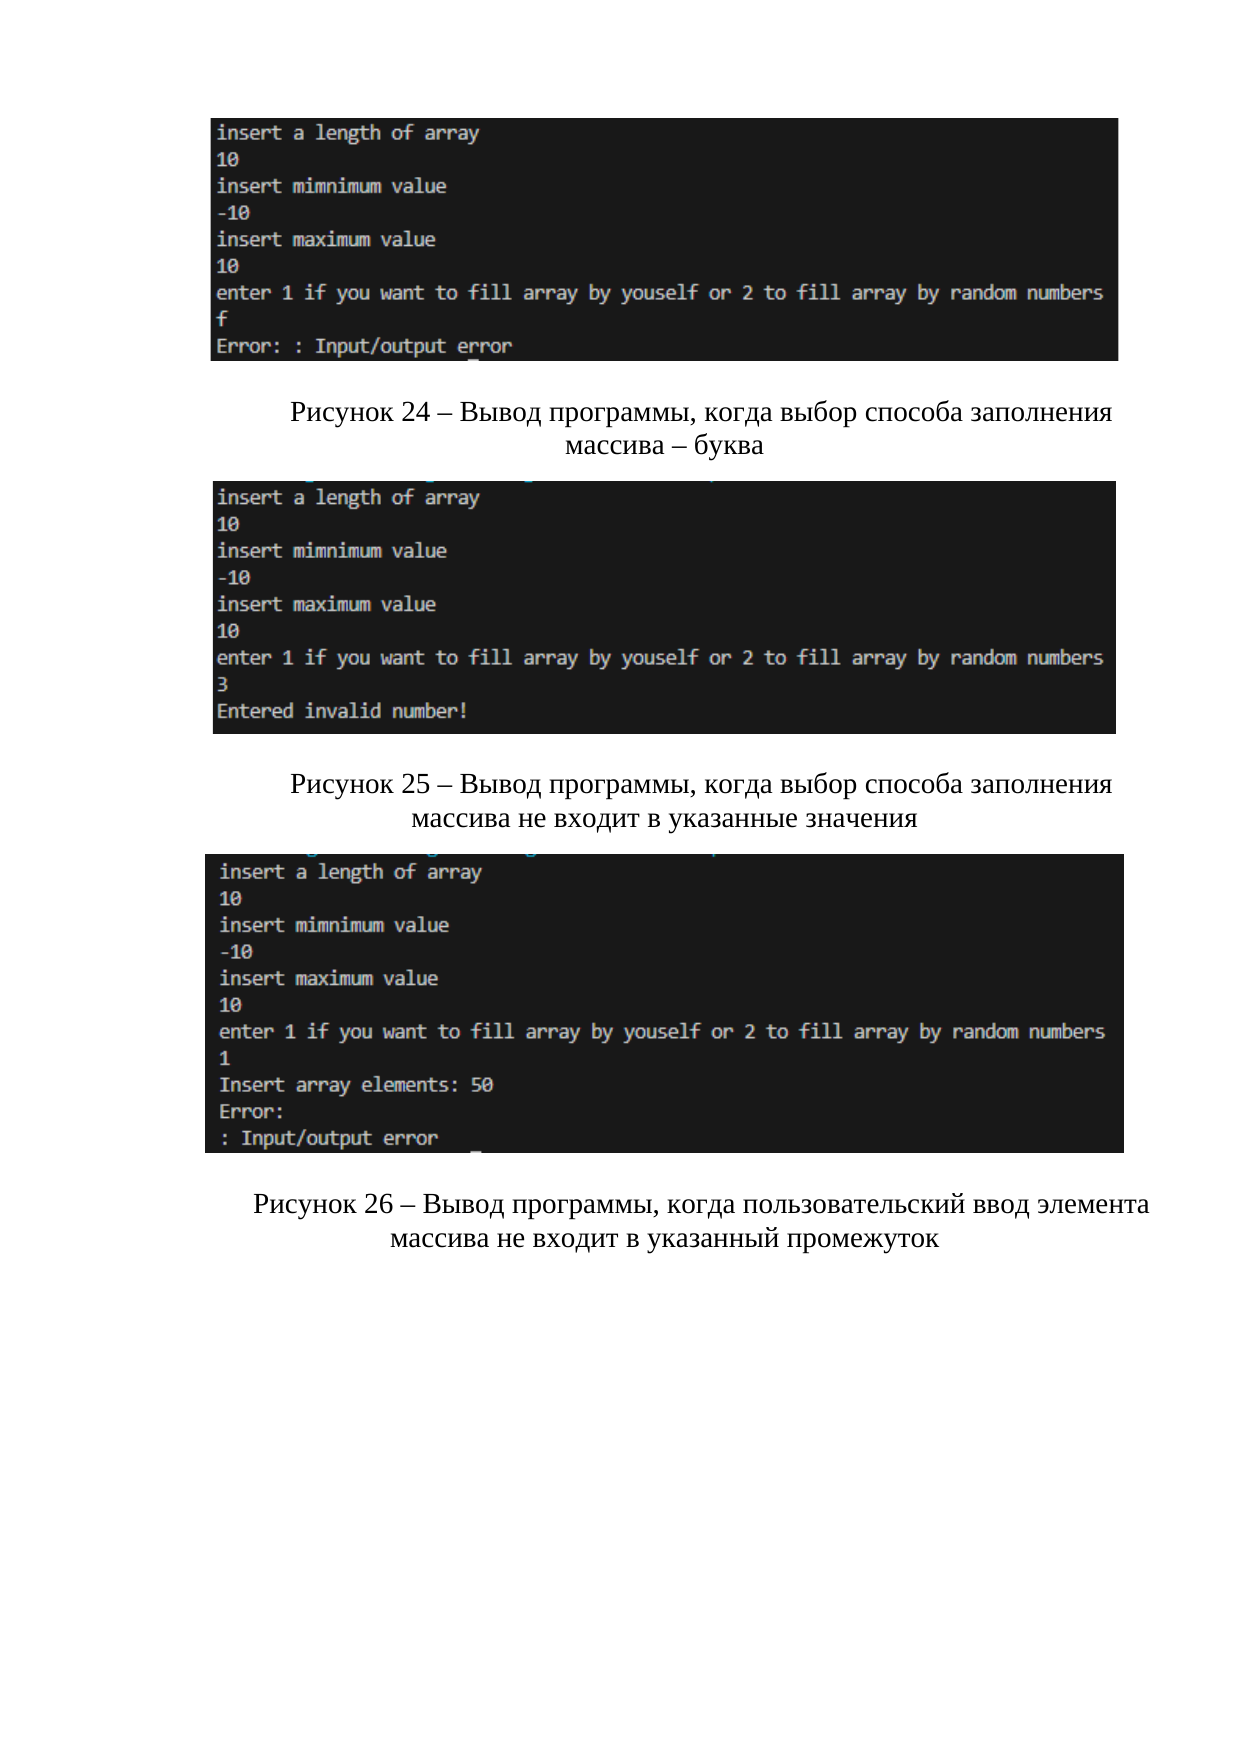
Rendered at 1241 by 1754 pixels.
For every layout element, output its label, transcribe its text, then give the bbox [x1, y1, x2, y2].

text Рисунок 25 – Вывод программы, когда выбор способа заполнения массива не входит в указанные значения [177, 767, 1152, 834]
picture [205, 854, 1124, 1153]
picture [212, 481, 1116, 734]
text Рисунок 26 – Вывод программы, когда пользовательский ввод элемента массива не входит в указанный промежуток [177, 1186, 1152, 1253]
text Рисунок 24 – Вывод программы, когда выбор способа заполнения массива – буква [177, 394, 1152, 461]
picture [210, 118, 1119, 361]
